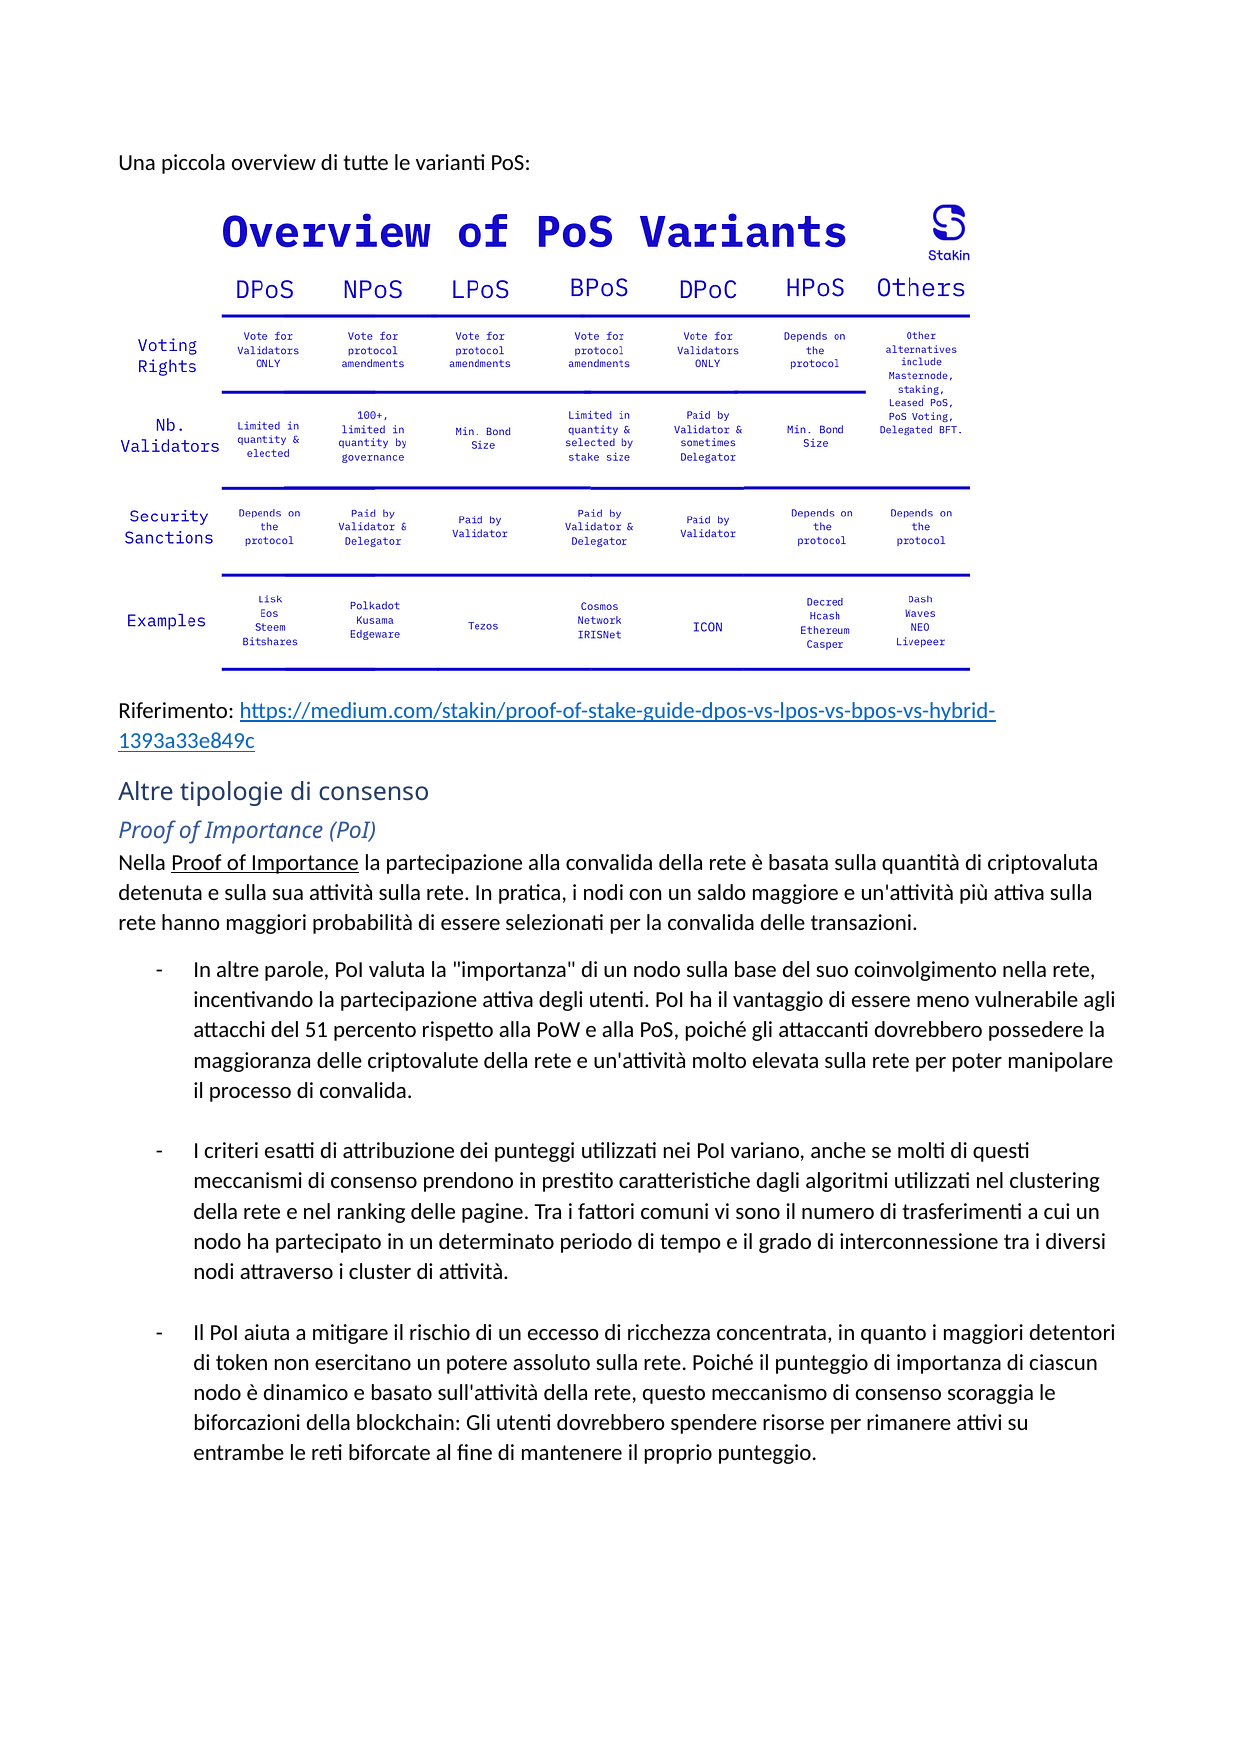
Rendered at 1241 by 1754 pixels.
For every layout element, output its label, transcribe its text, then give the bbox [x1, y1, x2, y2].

subtitle Altre tipologie di consenso [118, 773, 1122, 807]
text Nella Proof of Importance la partecipazione alla convalida della rete è basata sulla quantità di criptovaluta detenuta e sulla sua attività sulla rete. In pratica, i nodi con un saldo maggiore e un'attività più attiva sulla rete hanno maggiori probabilità di essere selezionati per la convalida delle transazioni. [118, 848, 1122, 936]
list Il PoI aiuta a mitigare il rischio di un eccesso di ricchezza concentrata, in quanto i maggiori detentori di token non esercitano un potere assoluto sulla rete. Poiché il punteggio di importanza di ciascun nodo è dinamico e basato sull'attività della rete, questo meccanismo di consenso scoraggia le biforcazioni della blockchain: Gli utenti dovrebbero spendere risorse per rimanere attivi su entrambe le reti biforcate al fine di mantenere il proprio punteggio. [156, 1318, 1122, 1467]
text Una piccola overview di tutte le varianti PoS: [118, 148, 1122, 176]
text Riferimento: https://medium.com/stakin/proof-of-stake-guide-dpos-vs-lpos-vs-bpos-vs-hybrid-1393a33e849c [118, 696, 1122, 754]
picture [118, 194, 980, 678]
subtitle Proof of Importance (PoI) [118, 814, 1122, 845]
list In altre parole, PoI valuta la "importanza" di un nodo sulla base del suo coinvolgimento nella rete, incentivando la partecipazione attiva degli utenti. PoI ha il vantaggio di essere meno vulnerabile agli attacchi del 51 percento rispetto alla PoW e alla PoS, poiché gli attaccanti dovrebbero possedere la maggioranza delle criptovalute della rete e un'attività molto elevata sulla rete per poter manipolare il processo di convalida. [156, 955, 1122, 1104]
list I criteri esatti di attribuzione dei punteggi utilizzati nei PoI variano, anche se molti di questi meccanismi di consenso prendono in prestito caratteristiche dagli algoritmi utilizzati nel clustering della rete e nel ranking delle pagine. Tra i fattori comuni vi sono il numero di trasferimenti a cui un nodo ha partecipato in un determinato periodo di tempo e il grado di interconnessione tra i diversi nodi attraverso i cluster di attività. [156, 1136, 1122, 1285]
